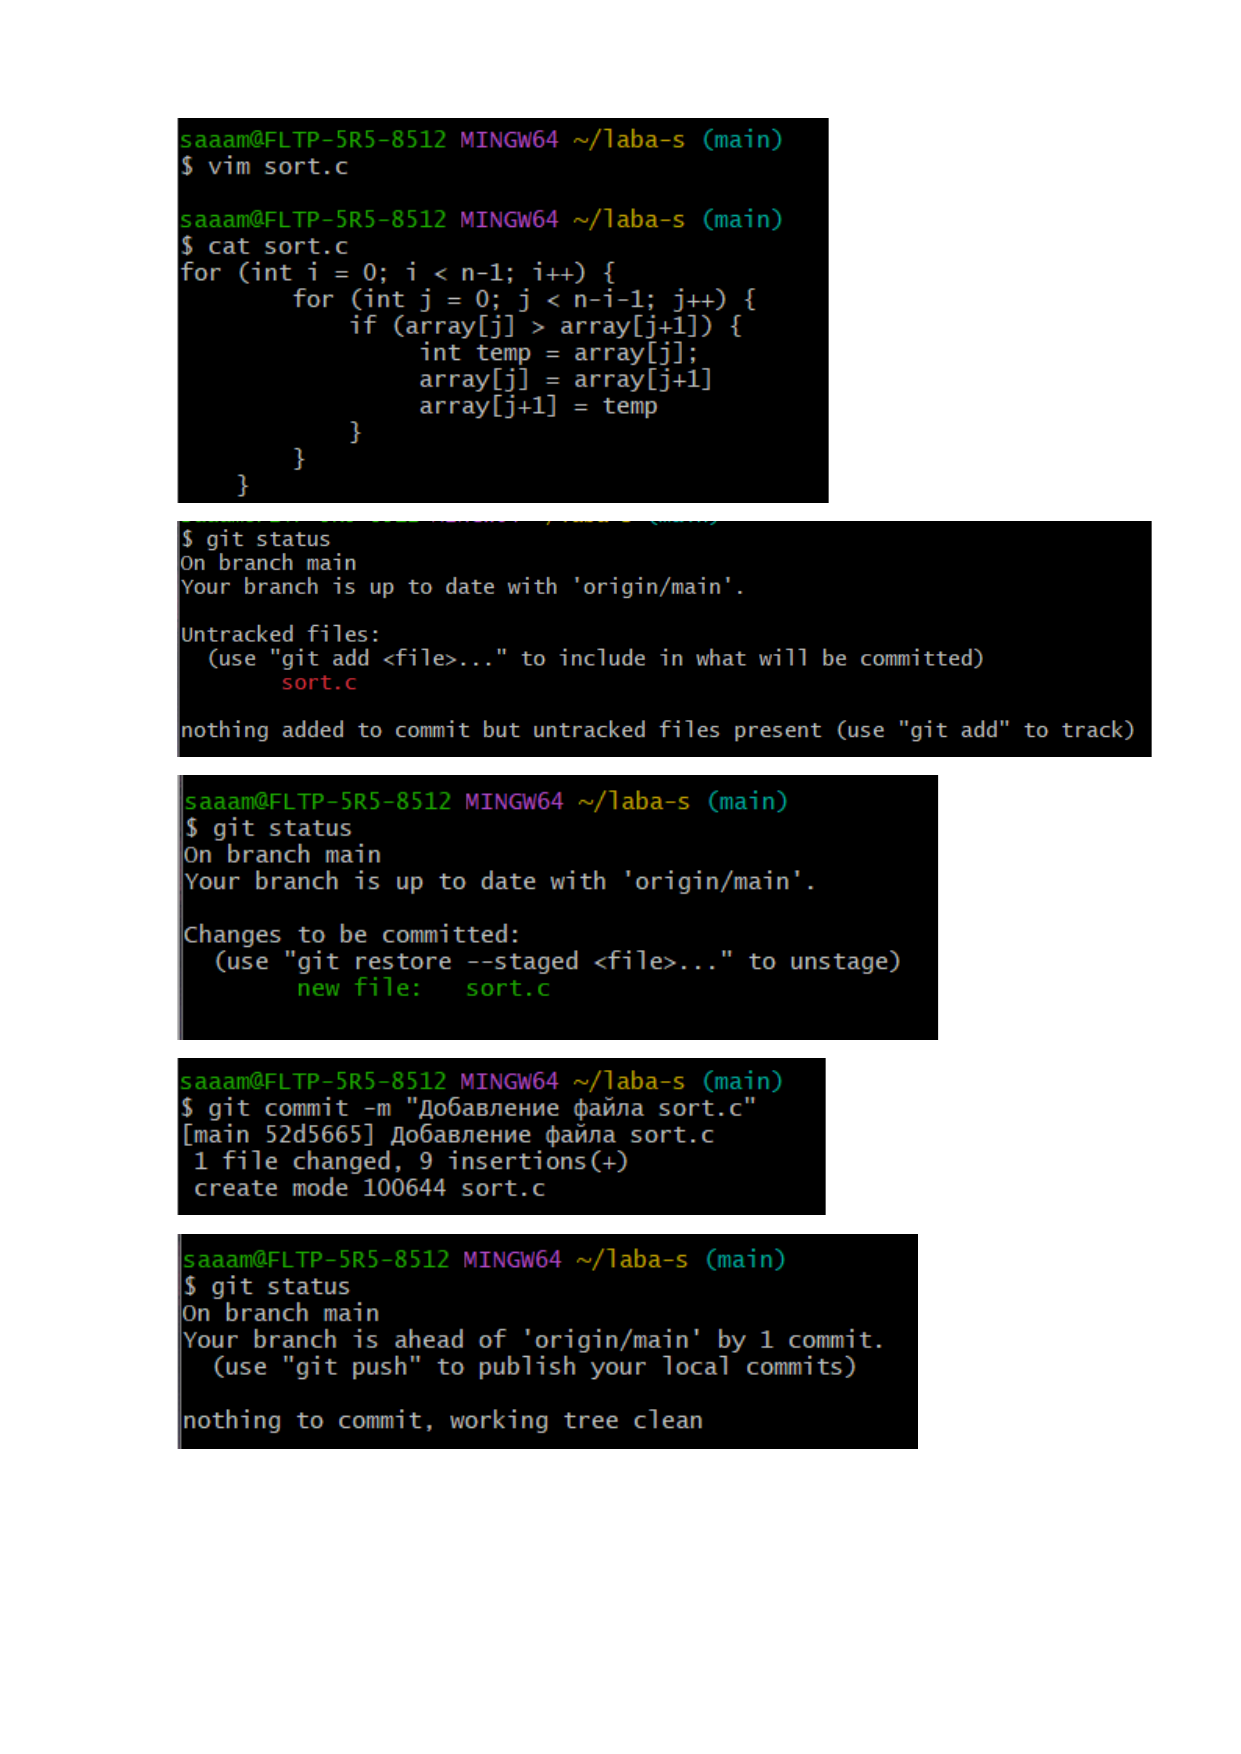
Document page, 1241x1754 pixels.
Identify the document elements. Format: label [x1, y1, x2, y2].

picture [177, 1058, 826, 1215]
picture [177, 775, 939, 1040]
picture [177, 521, 1152, 757]
picture [177, 118, 829, 503]
picture [177, 1234, 918, 1449]
